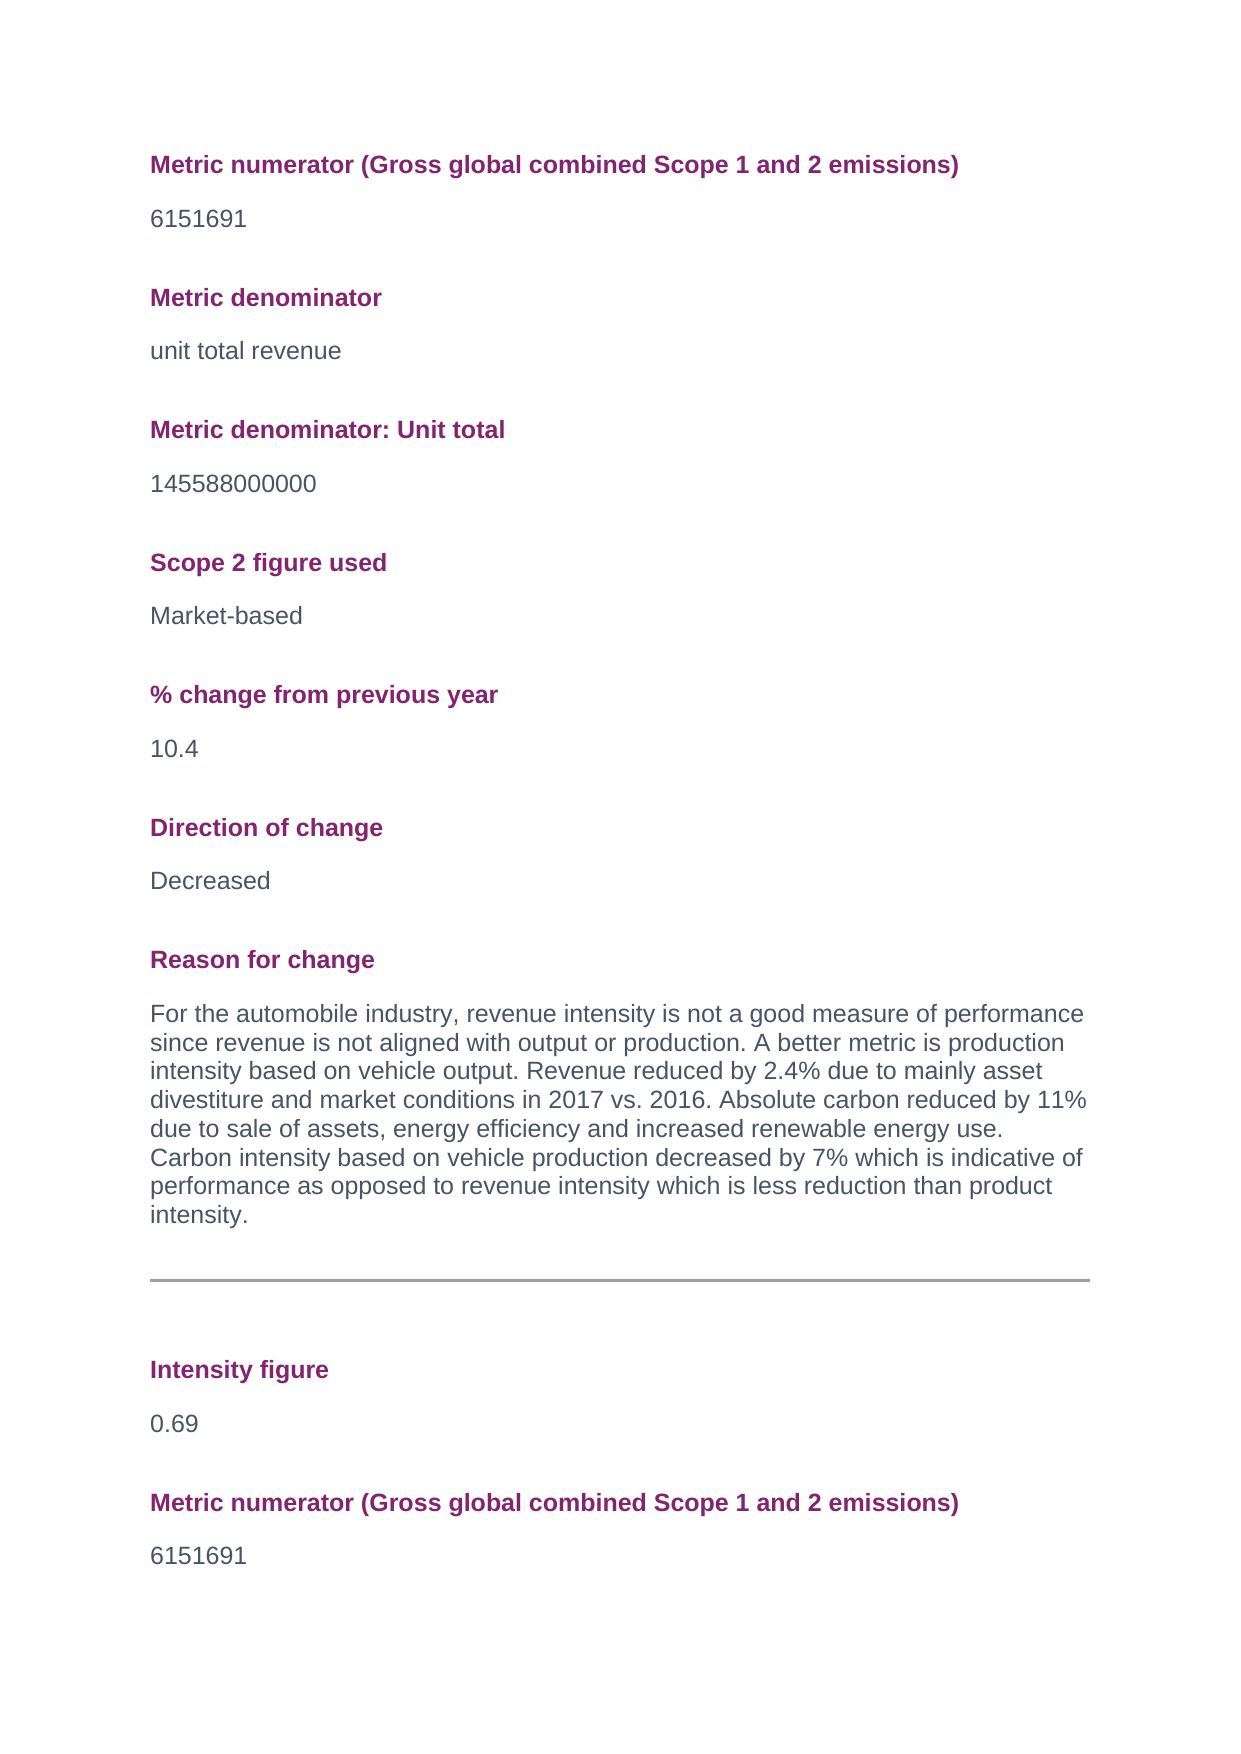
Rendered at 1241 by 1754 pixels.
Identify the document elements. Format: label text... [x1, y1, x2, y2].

subtitle % change from previous year [150, 680, 1090, 709]
text 0.69 [150, 1409, 1090, 1438]
text 6151691 [150, 1541, 1090, 1570]
subtitle Metric numerator (Gross global combined Scope 1 and 2 emissions) [150, 150, 1090, 179]
text For the automobile industry, revenue intensity is not a good measure of performance since revenue is not aligned with output or production. A better metric is production intensity based on vehicle output. Revenue reduced by 2.4% due to mainly asset divestiture and market conditions in 2017 vs. 2016. Absolute carbon reduced by 11% due to sale of assets, energy efficiency and increased renewable energy use. Carbon intensity based on vehicle production decreased by 7% which is indicative of performance as opposed to revenue intensity which is less reduction than product intensity. [150, 999, 1090, 1229]
subtitle Intensity figure [150, 1355, 1090, 1384]
subtitle Direction of change [150, 812, 1090, 841]
text 145588000000 [150, 469, 1090, 497]
text Market-based [150, 601, 1090, 630]
subtitle Scope 2 figure used [150, 547, 1090, 576]
subtitle Metric denominator: Unit total [150, 415, 1090, 444]
text Decreased [150, 866, 1090, 895]
text 10.4 [150, 734, 1090, 762]
text 6151691 [150, 204, 1090, 232]
subtitle Metric numerator (Gross global combined Scope 1 and 2 emissions) [150, 1488, 1090, 1516]
subtitle Metric denominator [150, 282, 1090, 311]
text unit total revenue [150, 336, 1090, 365]
subtitle Reason for change [150, 945, 1090, 974]
